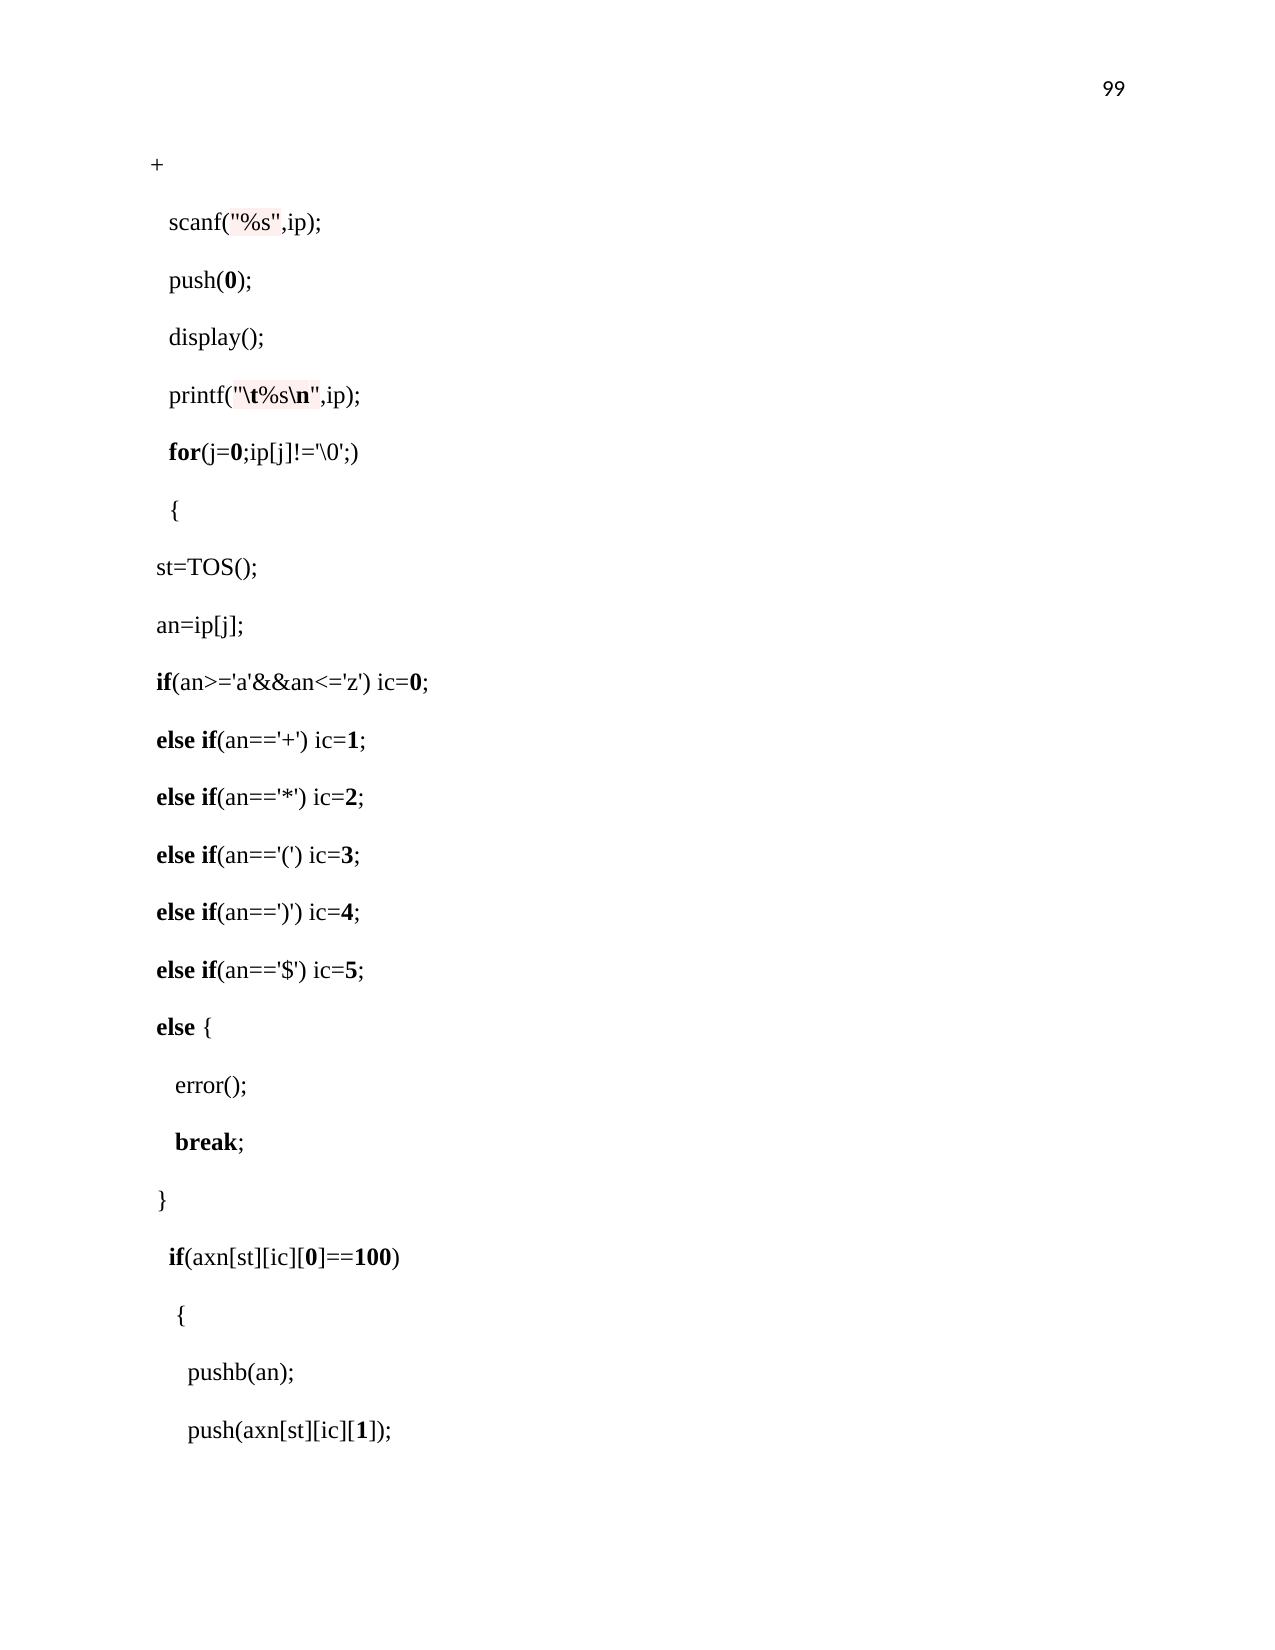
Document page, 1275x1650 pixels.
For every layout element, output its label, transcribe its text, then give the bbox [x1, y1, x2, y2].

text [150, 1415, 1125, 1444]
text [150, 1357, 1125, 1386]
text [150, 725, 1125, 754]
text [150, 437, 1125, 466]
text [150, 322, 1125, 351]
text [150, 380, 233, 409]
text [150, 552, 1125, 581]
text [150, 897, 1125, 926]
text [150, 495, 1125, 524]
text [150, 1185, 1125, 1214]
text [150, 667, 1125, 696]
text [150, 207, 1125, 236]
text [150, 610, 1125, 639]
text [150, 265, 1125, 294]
text + [150, 150, 1125, 179]
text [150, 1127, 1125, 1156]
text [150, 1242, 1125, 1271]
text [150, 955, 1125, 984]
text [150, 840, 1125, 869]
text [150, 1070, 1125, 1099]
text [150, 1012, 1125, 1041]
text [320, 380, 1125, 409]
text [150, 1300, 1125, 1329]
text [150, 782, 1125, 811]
